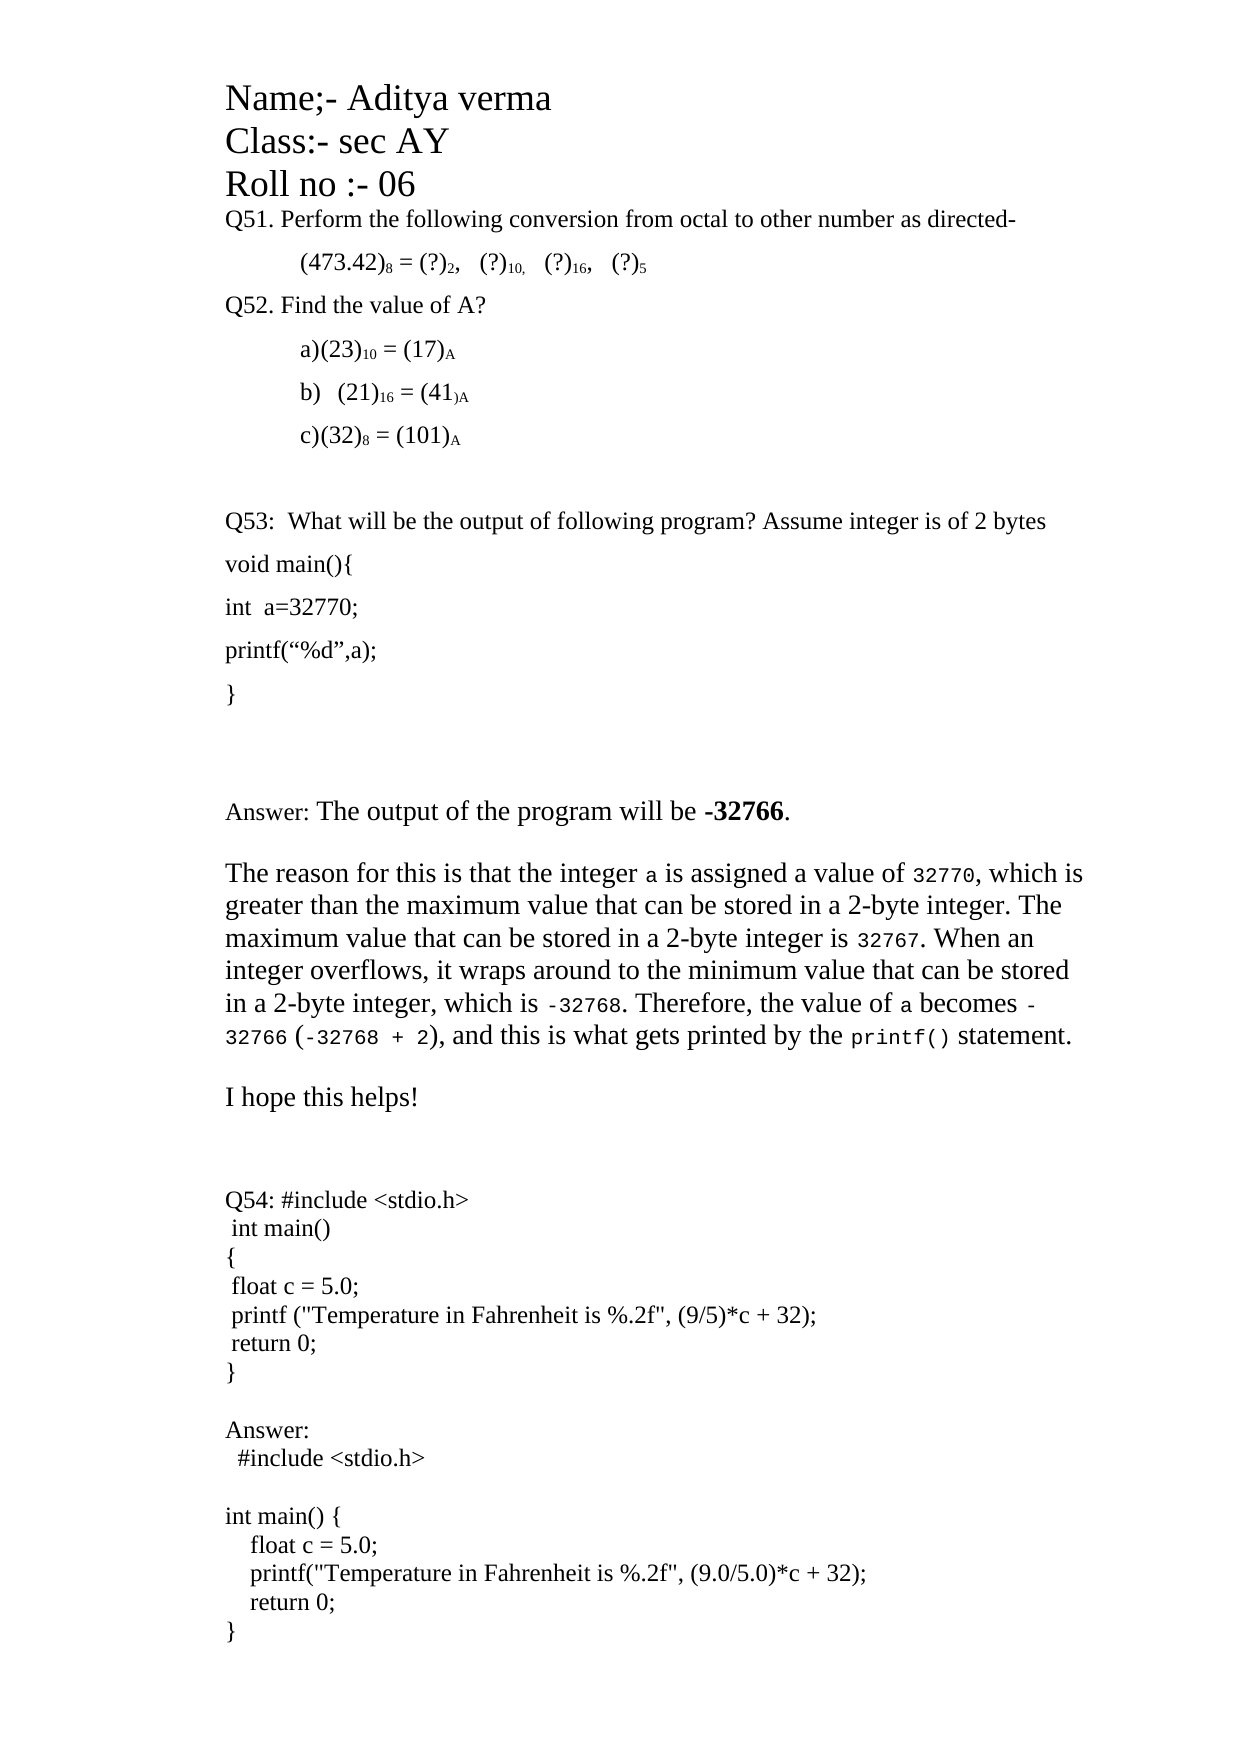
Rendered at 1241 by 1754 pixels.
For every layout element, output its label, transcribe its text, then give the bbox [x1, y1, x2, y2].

text printf("Temperature in Fahrenheit is %.2f", (9.0/5.0)*c + 32); [225, 1558, 1090, 1587]
text float c = 5.0; [225, 1271, 1090, 1300]
text Q54: #include <stdio.h> [225, 1185, 1090, 1213]
list (23)10 = (17)A [300, 334, 1090, 362]
text printf ("Temperature in Fahrenheit is %.2f", (9/5)*c + 32); [225, 1300, 1090, 1328]
text } [225, 1616, 1090, 1645]
text return 0; [225, 1328, 1090, 1357]
text printf(“%d”,a); [225, 636, 1090, 664]
text Answer: [225, 1415, 1090, 1443]
list (473.42)8 = (?)2, (?)10, (?)16, (?)5 [300, 247, 1090, 276]
list (32)8 = (101)A [300, 420, 1090, 449]
text int main() { [225, 1501, 1090, 1530]
text The reason for this is that the integer a is assigned a value of 32770, which is greater than the maximum value that can be stored in a 2-byte integer. The maximum value that can be stored in a 2-byte integer is 32767. When an integer overflows, it wraps around to the minimum value that can be stored in a 2-byte integer, which is -32768. Therefore, the value of a becomes -32766 (-32768 + 2), and this is what gets printed by the printf() statement. [225, 856, 1090, 1051]
text { [225, 1242, 1090, 1271]
text } [225, 1357, 1090, 1386]
text } [225, 679, 1090, 707]
text Q51. Perform the following conversion from octal to other number as directed- [225, 204, 1090, 233]
text I hope this helps! [225, 1080, 1090, 1112]
text void main(){ [225, 549, 1090, 578]
text int main() [225, 1213, 1090, 1242]
text #include <stdio.h> [225, 1443, 1090, 1472]
text Q53: What will be the output of following program? Assume integer is of 2 bytes [225, 506, 1090, 535]
text Q52. Find the value of A? [225, 291, 1090, 319]
list (21)16 = (41)A [300, 377, 1090, 406]
text float c = 5.0; [225, 1530, 1090, 1558]
text int a=32770; [225, 592, 1090, 621]
text return 0; [225, 1587, 1090, 1616]
text Answer: The output of the program will be -32766. [225, 794, 1090, 827]
